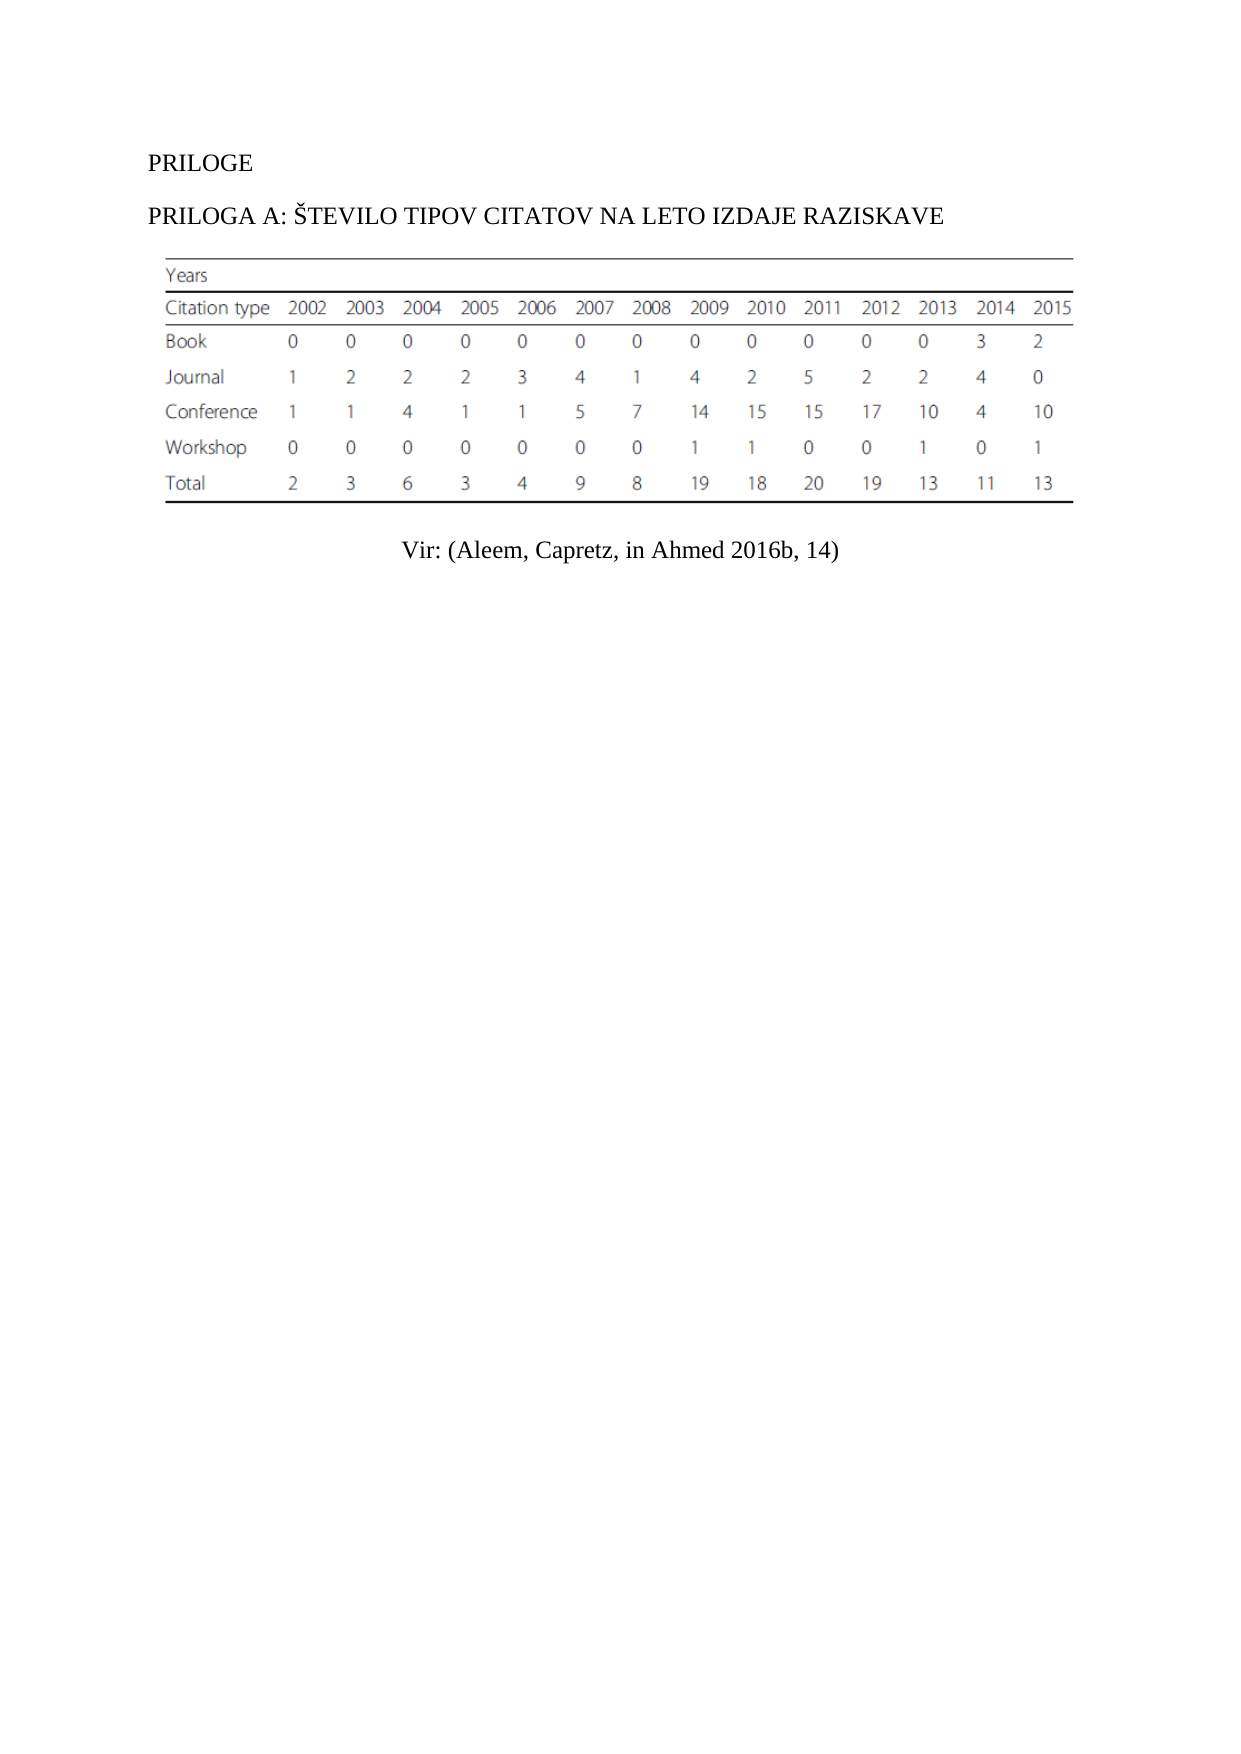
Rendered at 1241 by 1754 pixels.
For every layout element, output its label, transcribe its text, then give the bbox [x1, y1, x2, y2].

text PRILOGE [148, 148, 1093, 176]
picture [160, 255, 1080, 511]
text PRILOGA A: ŠTEVILO TIPOV CITATOV NA LETO IZDAJE RAZISKAVE [148, 201, 1093, 230]
text Vir: (Aleem, Capretz, in Ahmed 2016b, 14) [148, 535, 1093, 564]
